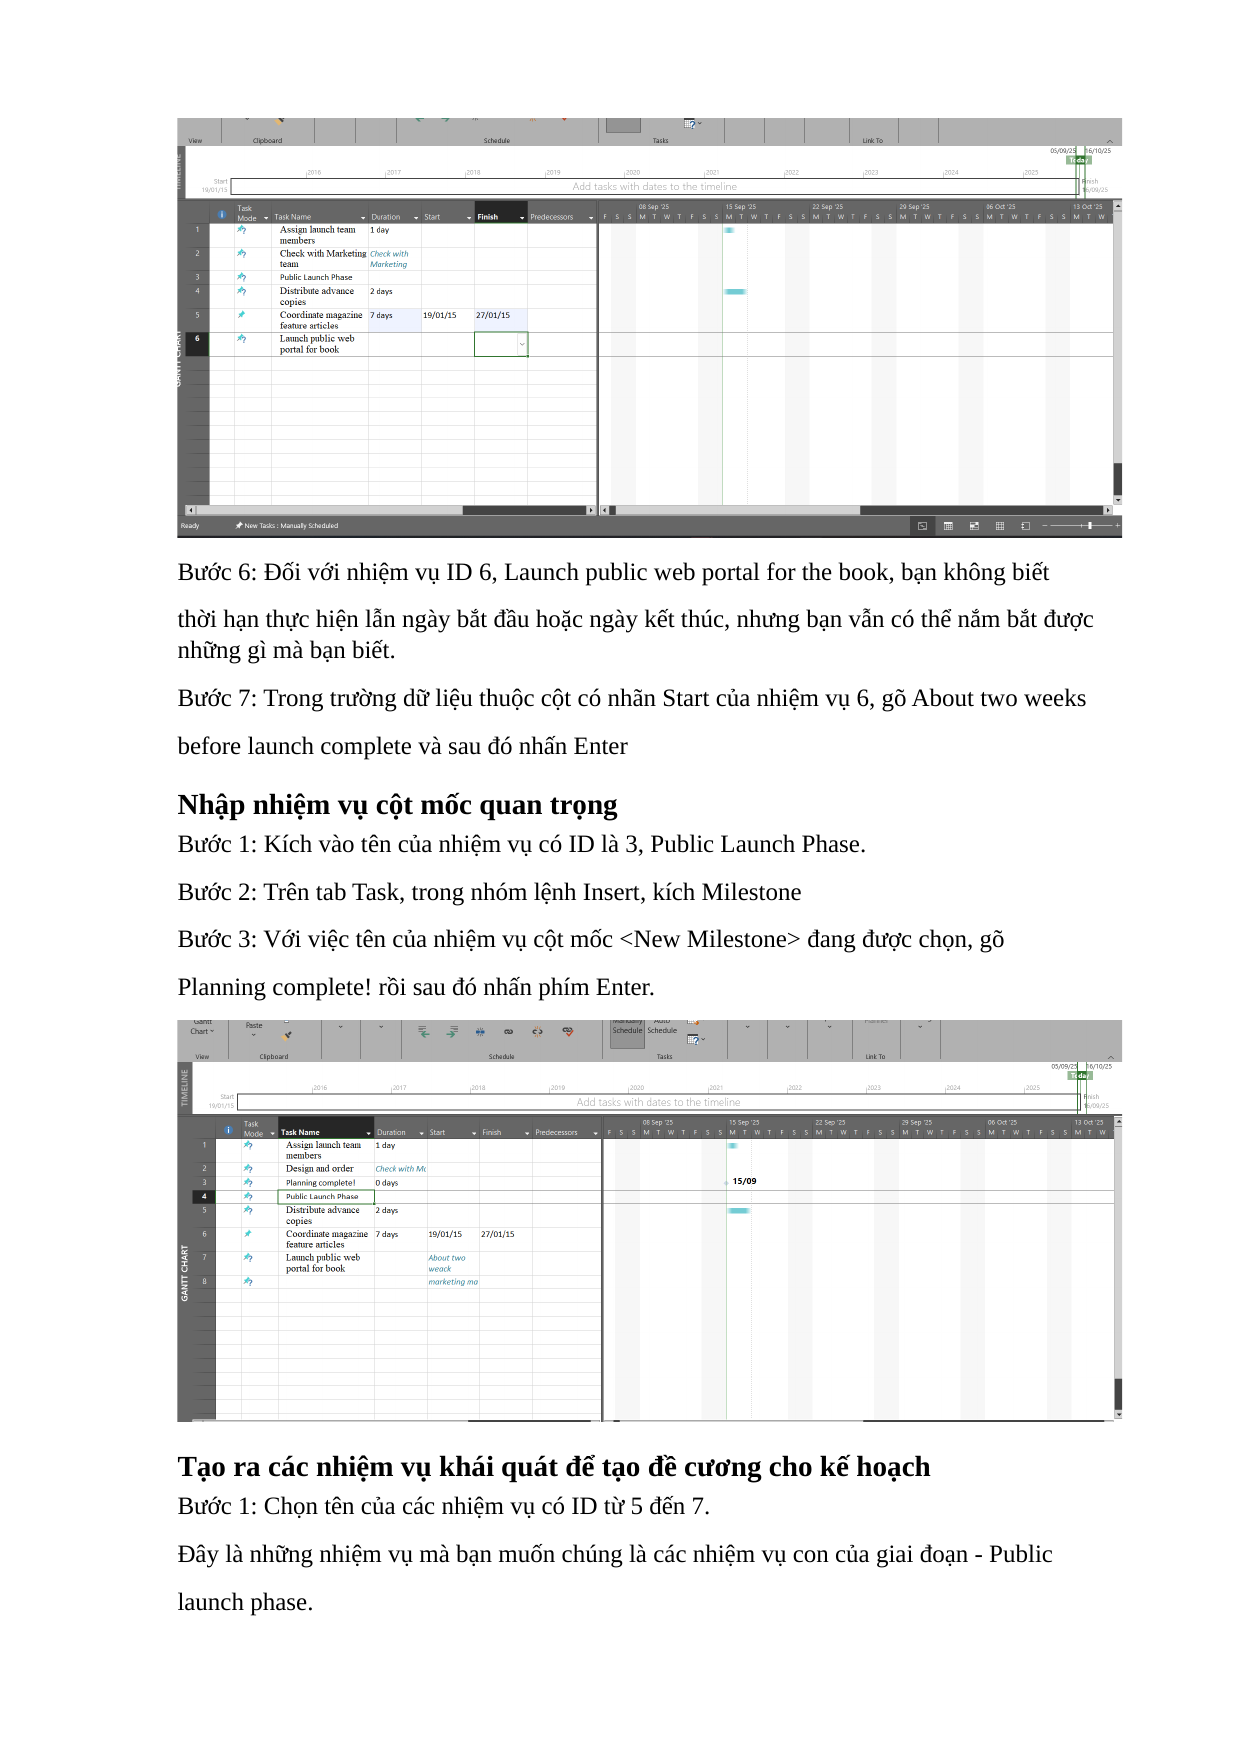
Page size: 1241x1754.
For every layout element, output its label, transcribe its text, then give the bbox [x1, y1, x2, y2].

text Đây là những nhiệm vụ mà bạn muốn chúng là các nhiệm vụ con của giai đoạn - Public [177, 1539, 1122, 1568]
text Bước 2: Trên tab Task, trong nhóm lệnh Insert, kích Milestone [177, 877, 1122, 906]
text thời hạn thực hiện lẫn ngày bắt đầu hoặc ngày kết thúc, nhưng bạn vẫn có thể nắm bắt được những gì mà bạn biết. [177, 604, 1122, 664]
text Bước 3: Với việc tên của nhiệm vụ cột mốc <New Milestone> đang được chọn, gõ [177, 924, 1122, 953]
picture [177, 118, 1123, 538]
text Planning complete! rồi sau đó nhấn phím Enter. [177, 972, 1122, 1001]
picture [177, 1020, 1123, 1422]
subtitle Tạo ra các nhiệm vụ khái quát để tạo đề cương cho kế hoạch [177, 1449, 1122, 1482]
text Bước 1: Chọn tên của các nhiệm vụ có ID từ 5 đến 7. [177, 1491, 1122, 1520]
text Bước 1: Kích vào tên của nhiệm vụ có ID là 3, Public Launch Phase. [177, 829, 1122, 858]
text before launch complete và sau đó nhấn Enter [177, 731, 1122, 759]
subtitle Nhập nhiệm vụ cột mốc quan trọng [177, 787, 1122, 820]
text Bước 6: Đối với nhiệm vụ ID 6, Launch public web portal for the book, bạn không biết [177, 557, 1122, 585]
text Bước 7: Trong trường dữ liệu thuộc cột có nhãn Start của nhiệm vụ 6, gõ About two weeks [177, 683, 1122, 712]
text launch phase. [177, 1587, 1122, 1615]
